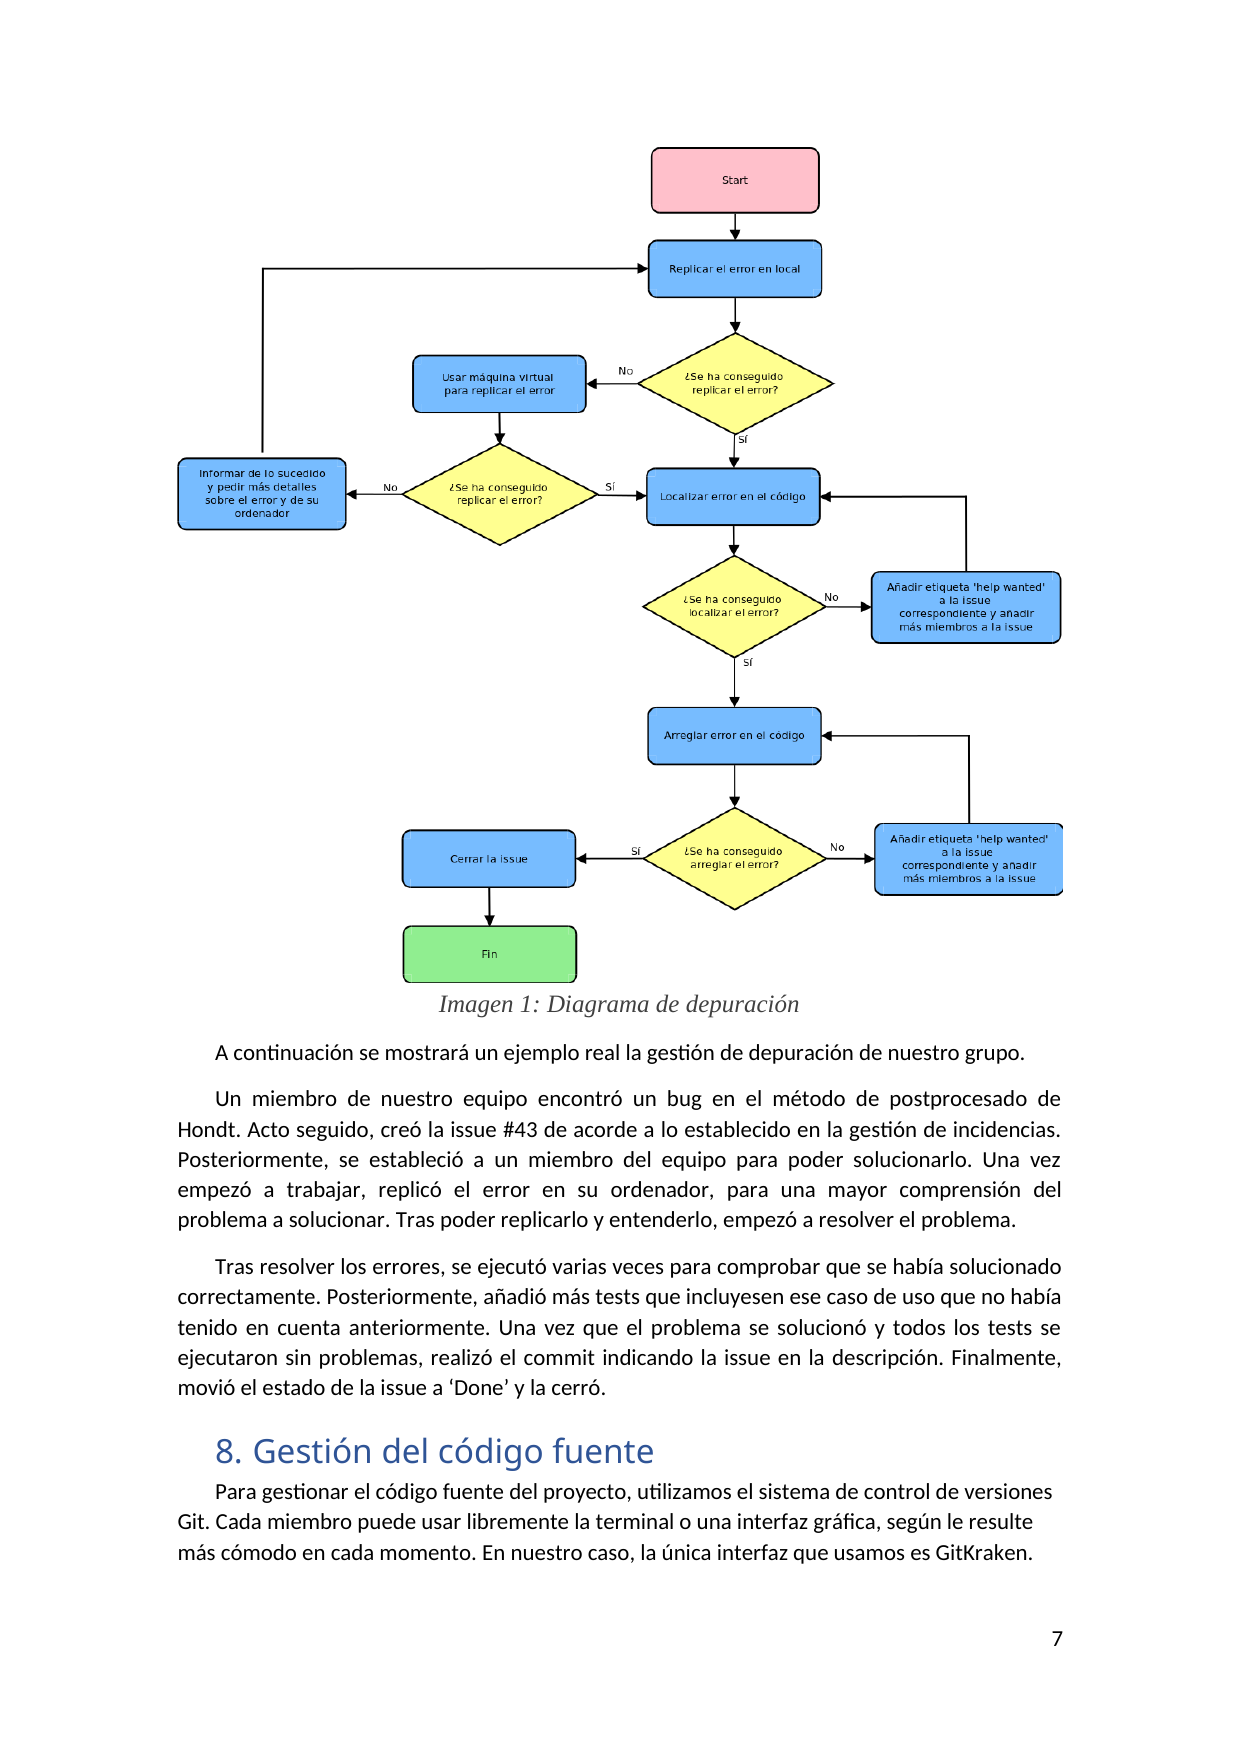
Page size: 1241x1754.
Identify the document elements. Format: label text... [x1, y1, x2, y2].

text Tras resolver los errores, se ejecutó varias veces para comprobar que se había solucionado correctamente. Posteriormente, añadió más tests que incluyesen ese caso de uso que no había tenido en cuenta anteriormente. Una vez que el problema se solucionó y todos los tests se ejecutaron sin problemas, realizó el commit indicando la issue en la descripción. Finalmente, movió el estado de la issue a ‘Done’ y la cerró. [177, 1252, 1063, 1401]
text Para gestionar el código fuente del proyecto, utilizamos el sistema de control de versiones Git. Cada miembro puede usar libremente la terminal o una interfaz gráfica, según le resulte más cómodo en cada momento. En nuestro caso, la única interfaz que usamos es GitKraken. [177, 1477, 1063, 1566]
text Imagen 1: Diagrama de depuración [177, 983, 1063, 1017]
text Un miembro de nuestro equipo encontró un bug en el método de postprocesado de Hondt. Acto seguido, creó la issue #43 de acorde a lo establecido en la gestión de incidencias. Posteriormente, se estableció a un miembro del equipo para poder solucionarlo. Una vez empezó a trabajar, replicó el error en su ordenador, para una mayor comprensión del problema a solucionar. Tras poder replicarlo y entenderlo, empezó a resolver el problema. [177, 1084, 1063, 1233]
picture [177, 147, 1063, 983]
subtitle Gestión del código fuente [215, 1428, 1063, 1474]
text A continuación se mostrará un ejemplo real la gestión de depuración de nuestro grupo. [177, 1038, 1063, 1066]
